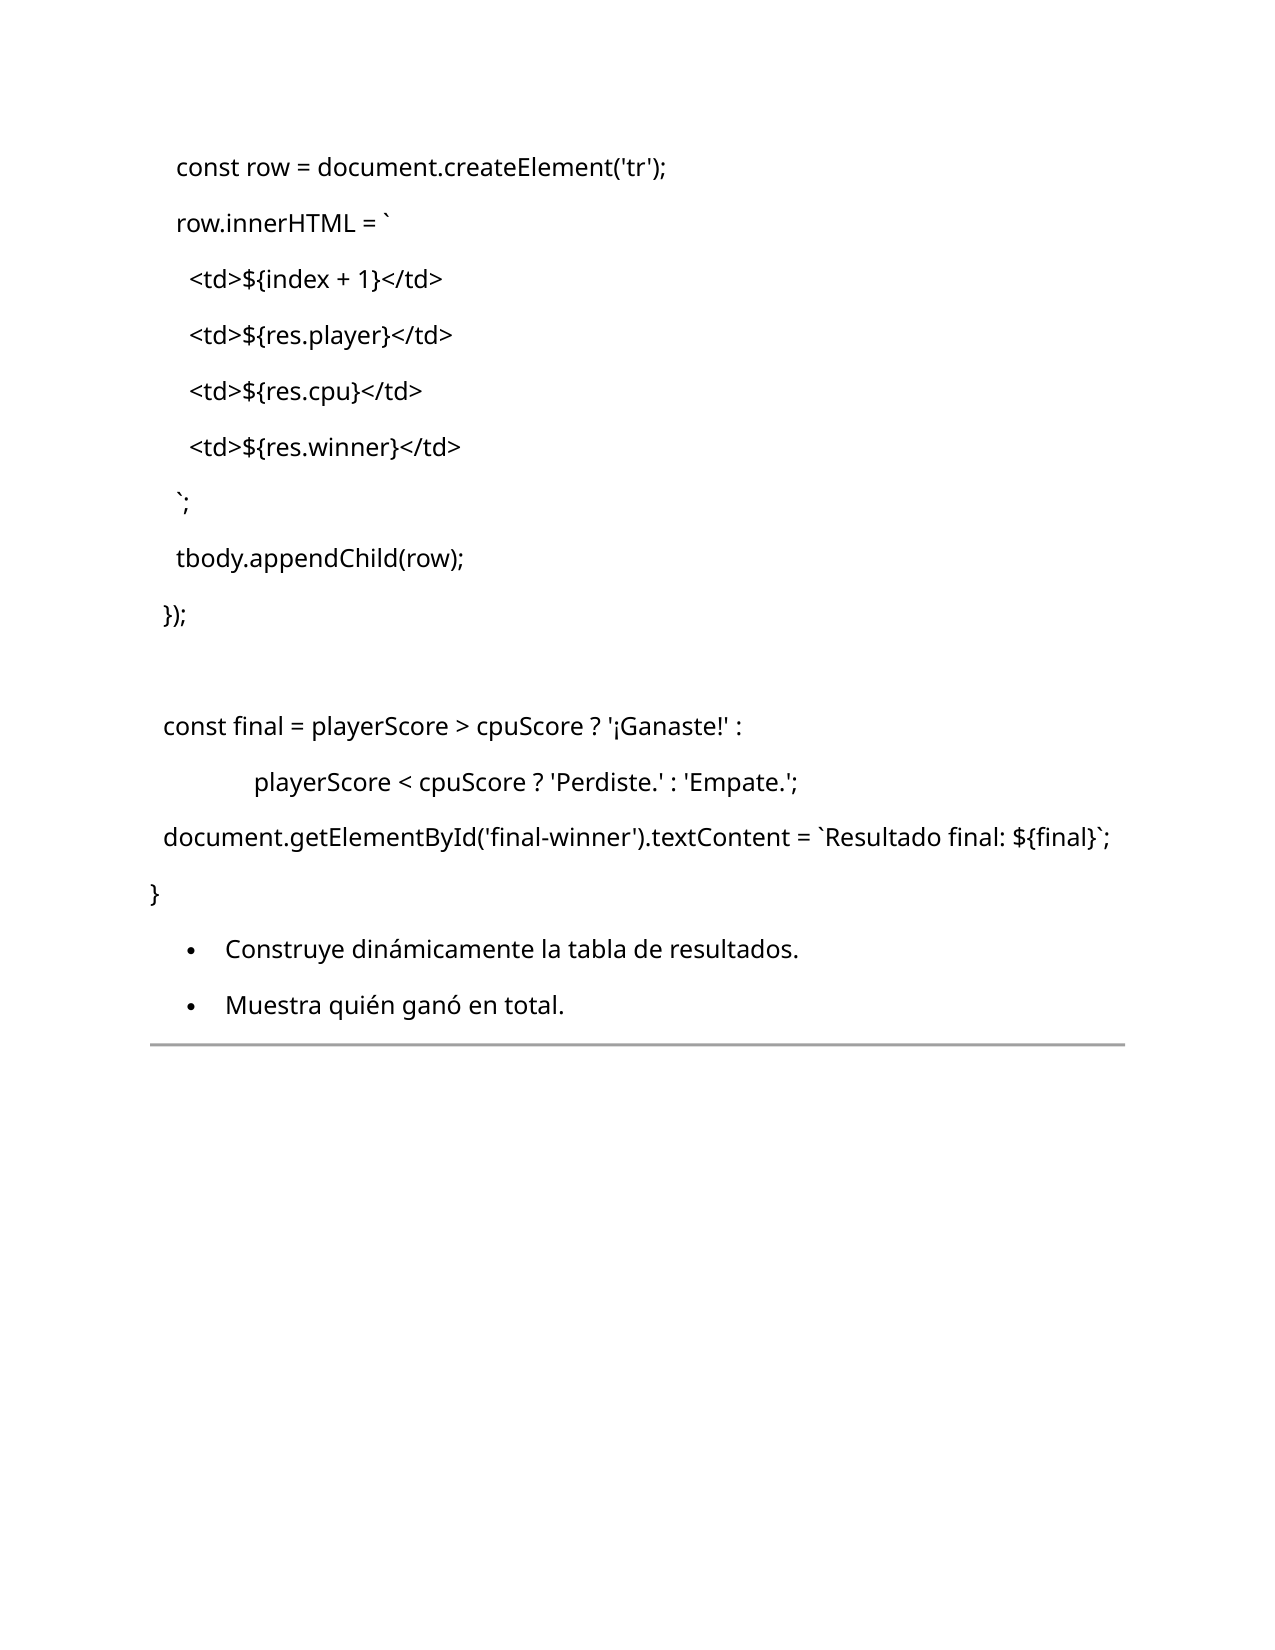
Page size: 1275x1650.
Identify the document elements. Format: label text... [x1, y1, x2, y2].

text row.innerHTML = ` [150, 206, 1125, 240]
text playerScore < cpuScore ? 'Perdiste.' : 'Empate.'; [150, 764, 1125, 798]
text `; [150, 485, 1125, 519]
text } [150, 876, 1125, 910]
text <td>${res.cpu}</td> [150, 373, 1125, 407]
list Construye dinámicamente la tabla de resultados. [187, 932, 1125, 966]
text <td>${res.winner}</td> [150, 429, 1125, 463]
text tbody.appendChild(row); [150, 541, 1125, 575]
text document.getElementById('final-winner').textContent = `Resultado final: ${final}`; [150, 820, 1125, 854]
list Muestra quién ganó en total. [187, 987, 1125, 1022]
text <td>${res.player}</td> [150, 317, 1125, 352]
text <td>${index + 1}</td> [150, 262, 1125, 296]
text const row = document.createElement('tr'); [150, 150, 1125, 184]
text }); [150, 597, 1125, 631]
text const final = playerScore > cpuScore ? '¡Ganaste!' : [150, 708, 1125, 742]
